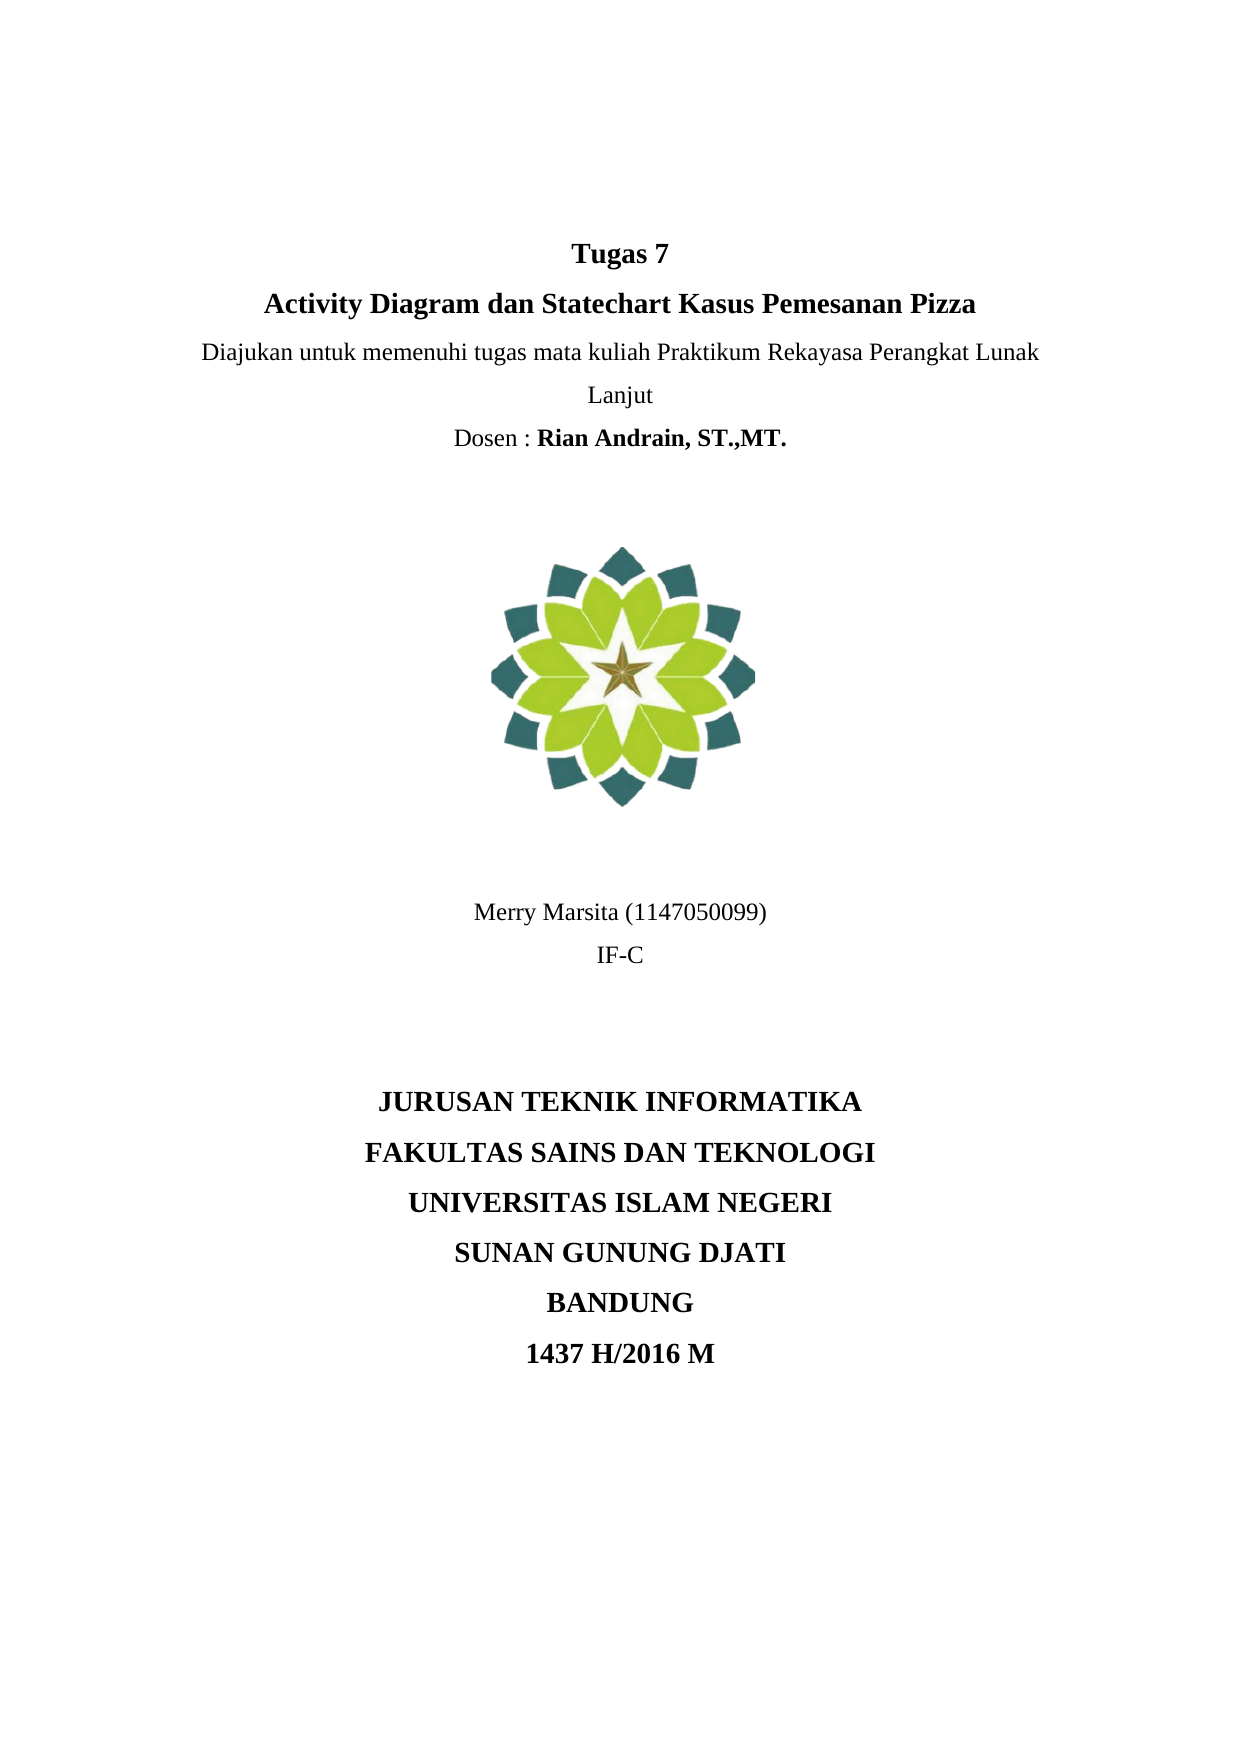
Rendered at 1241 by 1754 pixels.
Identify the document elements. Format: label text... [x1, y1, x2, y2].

picture [491, 547, 756, 812]
text Dosen : Rian Andrain, ST.,MT. [177, 423, 1063, 452]
text Tugas 7 [177, 236, 1063, 270]
text UNIVERSITAS ISLAM NEGERI [177, 1185, 1063, 1218]
text FAKULTAS SAINS DAN TEKNOLOGI [177, 1135, 1063, 1168]
text Merry Marsita (1147050099) [177, 897, 1063, 926]
text SUNAN GUNUNG DJATI [177, 1235, 1063, 1269]
text JURUSAN TEKNIK INFORMATIKA [177, 1084, 1063, 1118]
text 1437 H/2016 M [177, 1336, 1063, 1369]
text Diajukan untuk memenuhi tugas mata kuliah Praktikum Rekayasa Perangkat Lunak Lanjut [177, 337, 1063, 409]
text IF-C [177, 941, 1063, 969]
text Activity Diagram dan Statechart Kasus Pemesanan Pizza [177, 287, 1063, 320]
text BANDUNG [177, 1286, 1063, 1319]
